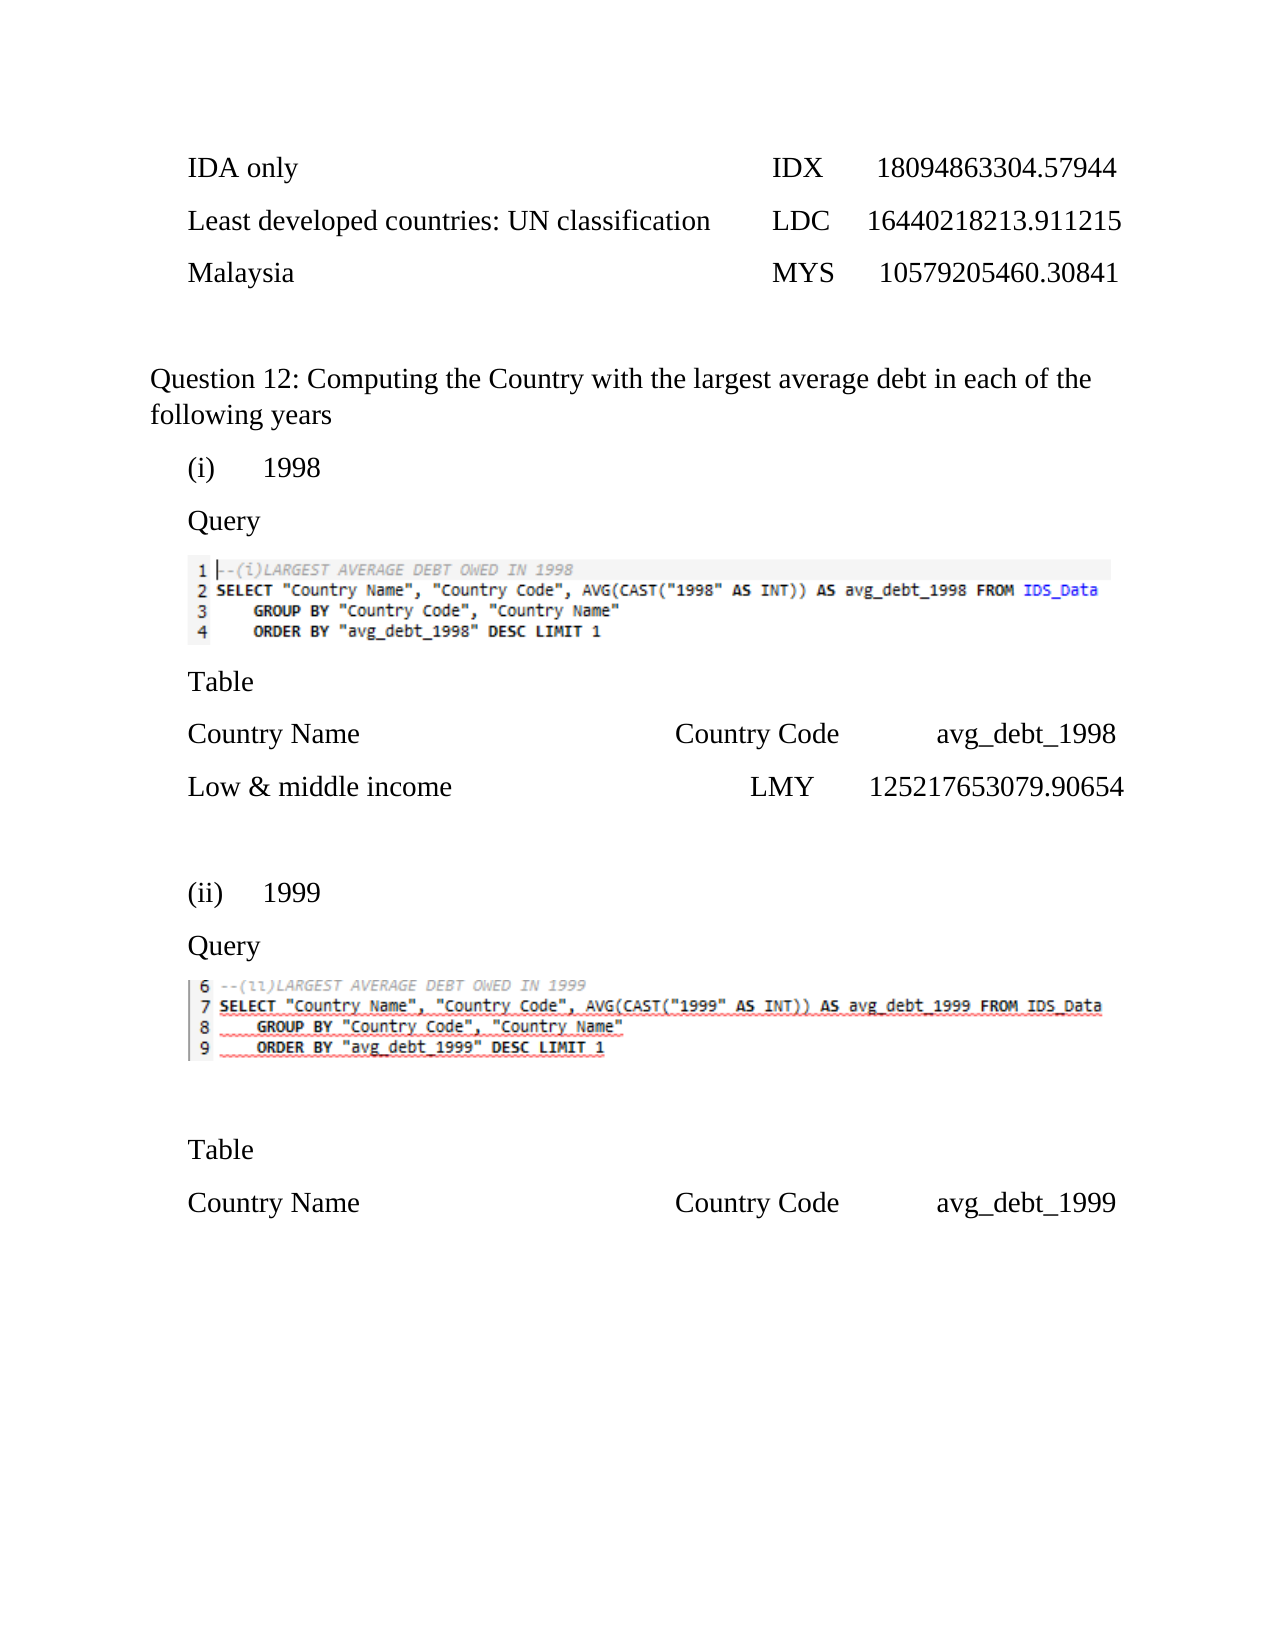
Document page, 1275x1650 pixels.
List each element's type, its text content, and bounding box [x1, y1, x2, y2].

text Malaysia MYS 10579205460.30841 [187, 256, 1125, 289]
text Table [187, 1132, 1125, 1166]
text Country Name Country Code avg_debt_1998 [187, 717, 1125, 750]
list 1998 [187, 450, 1125, 484]
text Least developed countries: UN classification LDC 16440218213.911215 [187, 203, 1125, 236]
list 1999 [187, 875, 1125, 908]
text Query [187, 503, 1125, 537]
text IDA only IDX 18094863304.57944 [187, 150, 1125, 183]
text Country Name Country Code avg_debt_1999 [187, 1185, 1125, 1218]
text Question 12: Computing the Country with the largest average debt in each of the following years [150, 361, 1125, 431]
text Query [187, 928, 1125, 961]
picture [187, 980, 1114, 1061]
picture [187, 555, 1111, 645]
text Low & middle income LMY 125217653079.90654 [187, 769, 1125, 803]
text Table [187, 664, 1125, 697]
